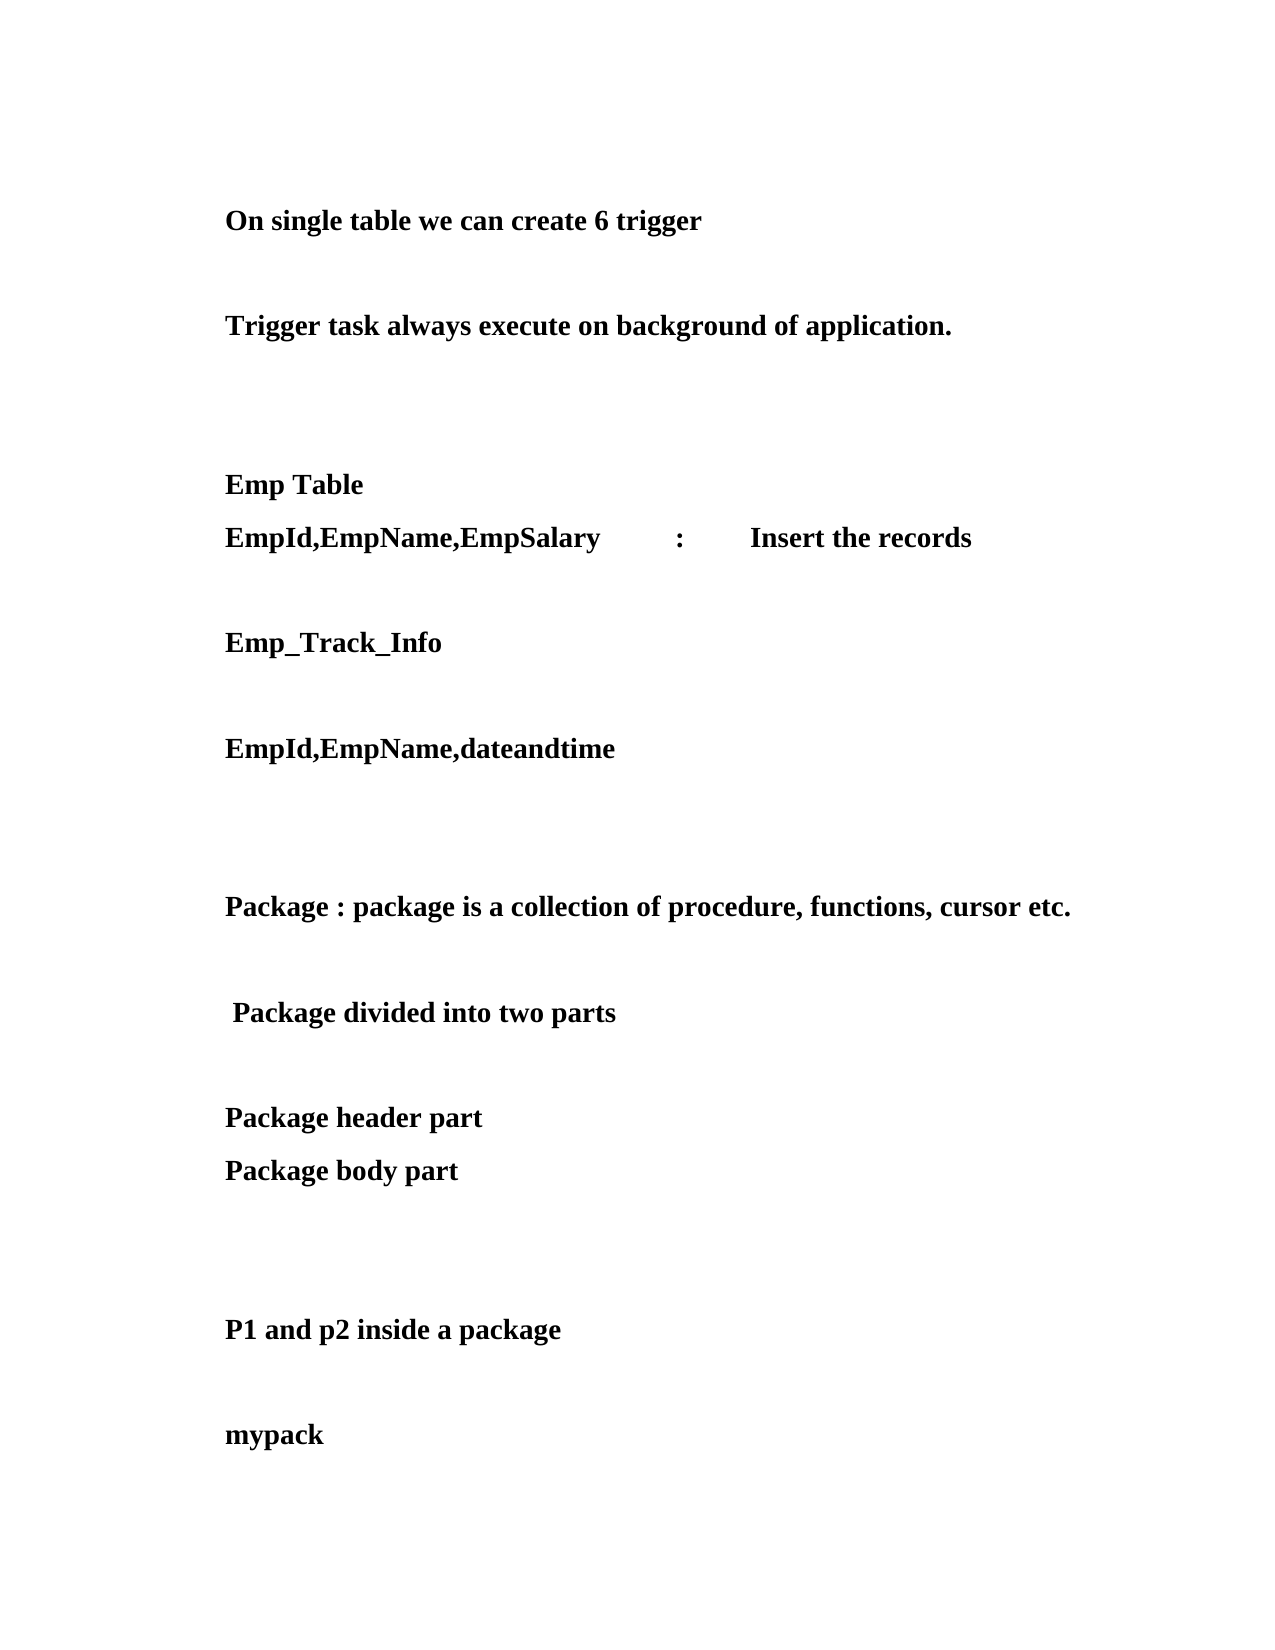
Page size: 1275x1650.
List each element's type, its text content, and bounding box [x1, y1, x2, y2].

text Package header part [225, 1101, 1125, 1134]
text EmpId,EmpName,dateandtime [225, 731, 1125, 764]
text P1 and p2 inside a package [225, 1312, 1125, 1345]
text Trigger task always execute on background of application. [225, 308, 1125, 342]
text On single table we can create 6 trigger [225, 203, 1125, 236]
text Emp Table [225, 467, 1125, 500]
text Package divided into two parts [225, 995, 1125, 1028]
text mypack [225, 1417, 1125, 1451]
text Package : package is a collection of procedure, functions, cursor etc. [225, 889, 1125, 923]
text Package body part [225, 1153, 1125, 1187]
text EmpId,EmpName,EmpSalary : Insert the records [225, 520, 1125, 553]
text Emp_Track_Info [225, 625, 1125, 659]
